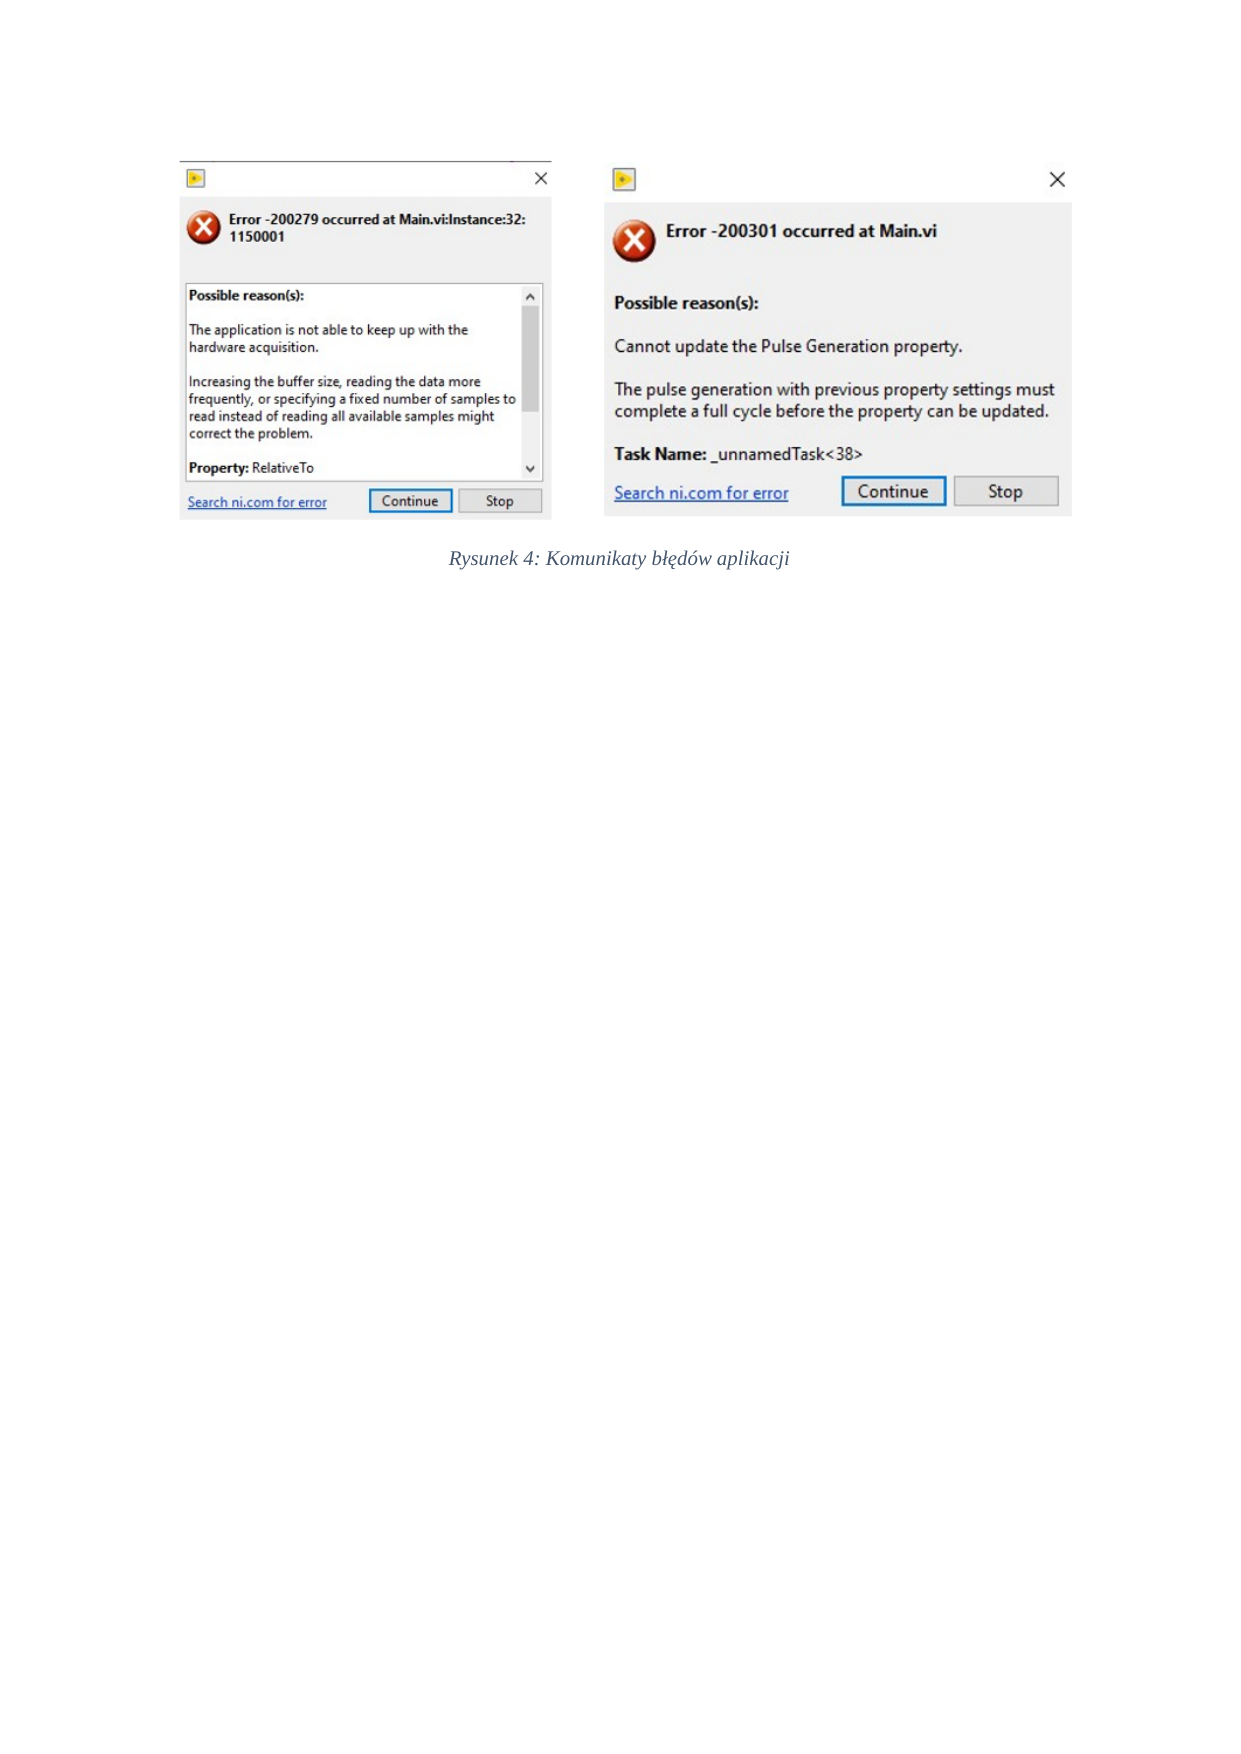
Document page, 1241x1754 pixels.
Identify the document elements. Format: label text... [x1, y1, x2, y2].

picture [147, 147, 1093, 528]
text Rysunek 4: Komunikaty błędów aplikacji [148, 546, 1093, 570]
